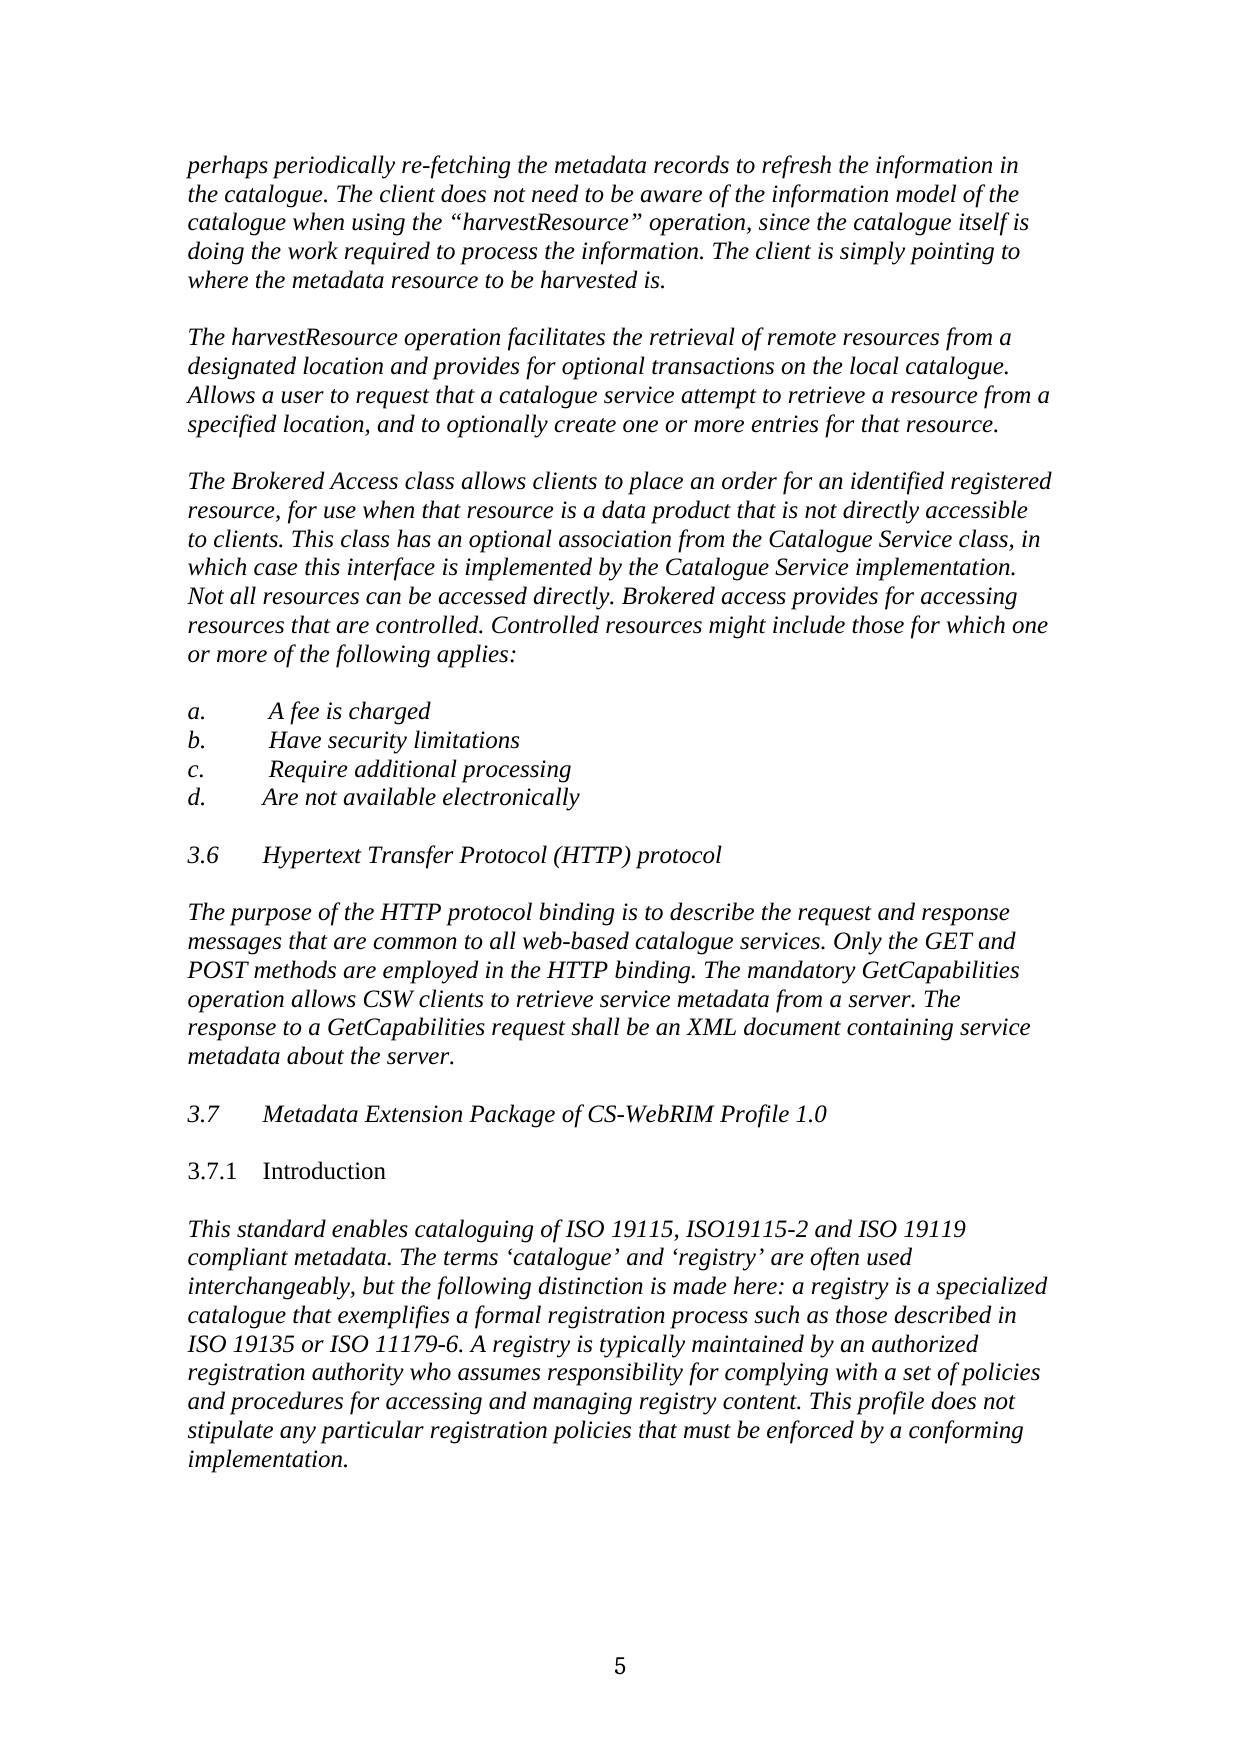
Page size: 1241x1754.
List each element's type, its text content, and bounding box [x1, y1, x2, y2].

text 3.7 Metadata Extension Package of CS-WebRIM Profile 1.0 [187, 1099, 1053, 1127]
text resource, for use when that resource is a data product that is not directly accessible to clients. This class has an optional association from the Catalogue Service class, in which case this interface is implemented by the Catalogue Service implementation. Not all resources can be accessed directly. Brokered access provides for accessing resources that are controlled. Controlled resources might include those for which one or more of the following applies: [187, 495, 1053, 667]
text The harvestResource operation facilitates the retrieval of remote resources from a designated location and provides for optional transactions on the local catalogue. Allows a user to request that a catalogue service attempt to retrieve a resource from a [187, 322, 1053, 409]
text The purpose of the HTTP protocol binding is to describe the request and response messages that are common to all web-based catalogue services. Only the GET and POST methods are employed in the HTTP binding. The mandatory GetCapabilities operation allows CSW clients to retrieve service metadata from a server. The response to a GetCapabilities request shall be an XML document containing service metadata about the server. [187, 897, 1053, 1070]
text specified location, and to optionally create one or more entries for that resource. [187, 409, 1053, 437]
text a. A fee is charged [187, 696, 1053, 725]
text The Brokered Access class allows clients to place an order for an identified registered [187, 466, 1053, 495]
text d. Are not available electronically [187, 782, 1053, 811]
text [187, 150, 1053, 294]
text c. Require additional processing [187, 754, 1053, 782]
text This standard enables cataloguing of ISO 19115, ISO19115-2 and ISO 19119 compliant metadata. The terms ‘catalogue’ and ‘registry’ are often used interchangeably, but the following distinction is made here: a registry is a specialized catalogue that exemplifies a formal registration process such as those described in ISO 19135 or ISO 11179-6. A registry is typically maintained by an authorized registration authority who assumes responsibility for complying with a set of policies and procedures for accessing and managing registry content. This profile does not stipulate any particular registration policies that must be enforced by a conforming implementation. [187, 1214, 1053, 1472]
text 3.7.1 Introduction [187, 1156, 1053, 1185]
text 3.6 Hypertext Transfer Protocol (HTTP) protocol [187, 840, 1053, 869]
text b. Have security limitations [187, 725, 1053, 754]
